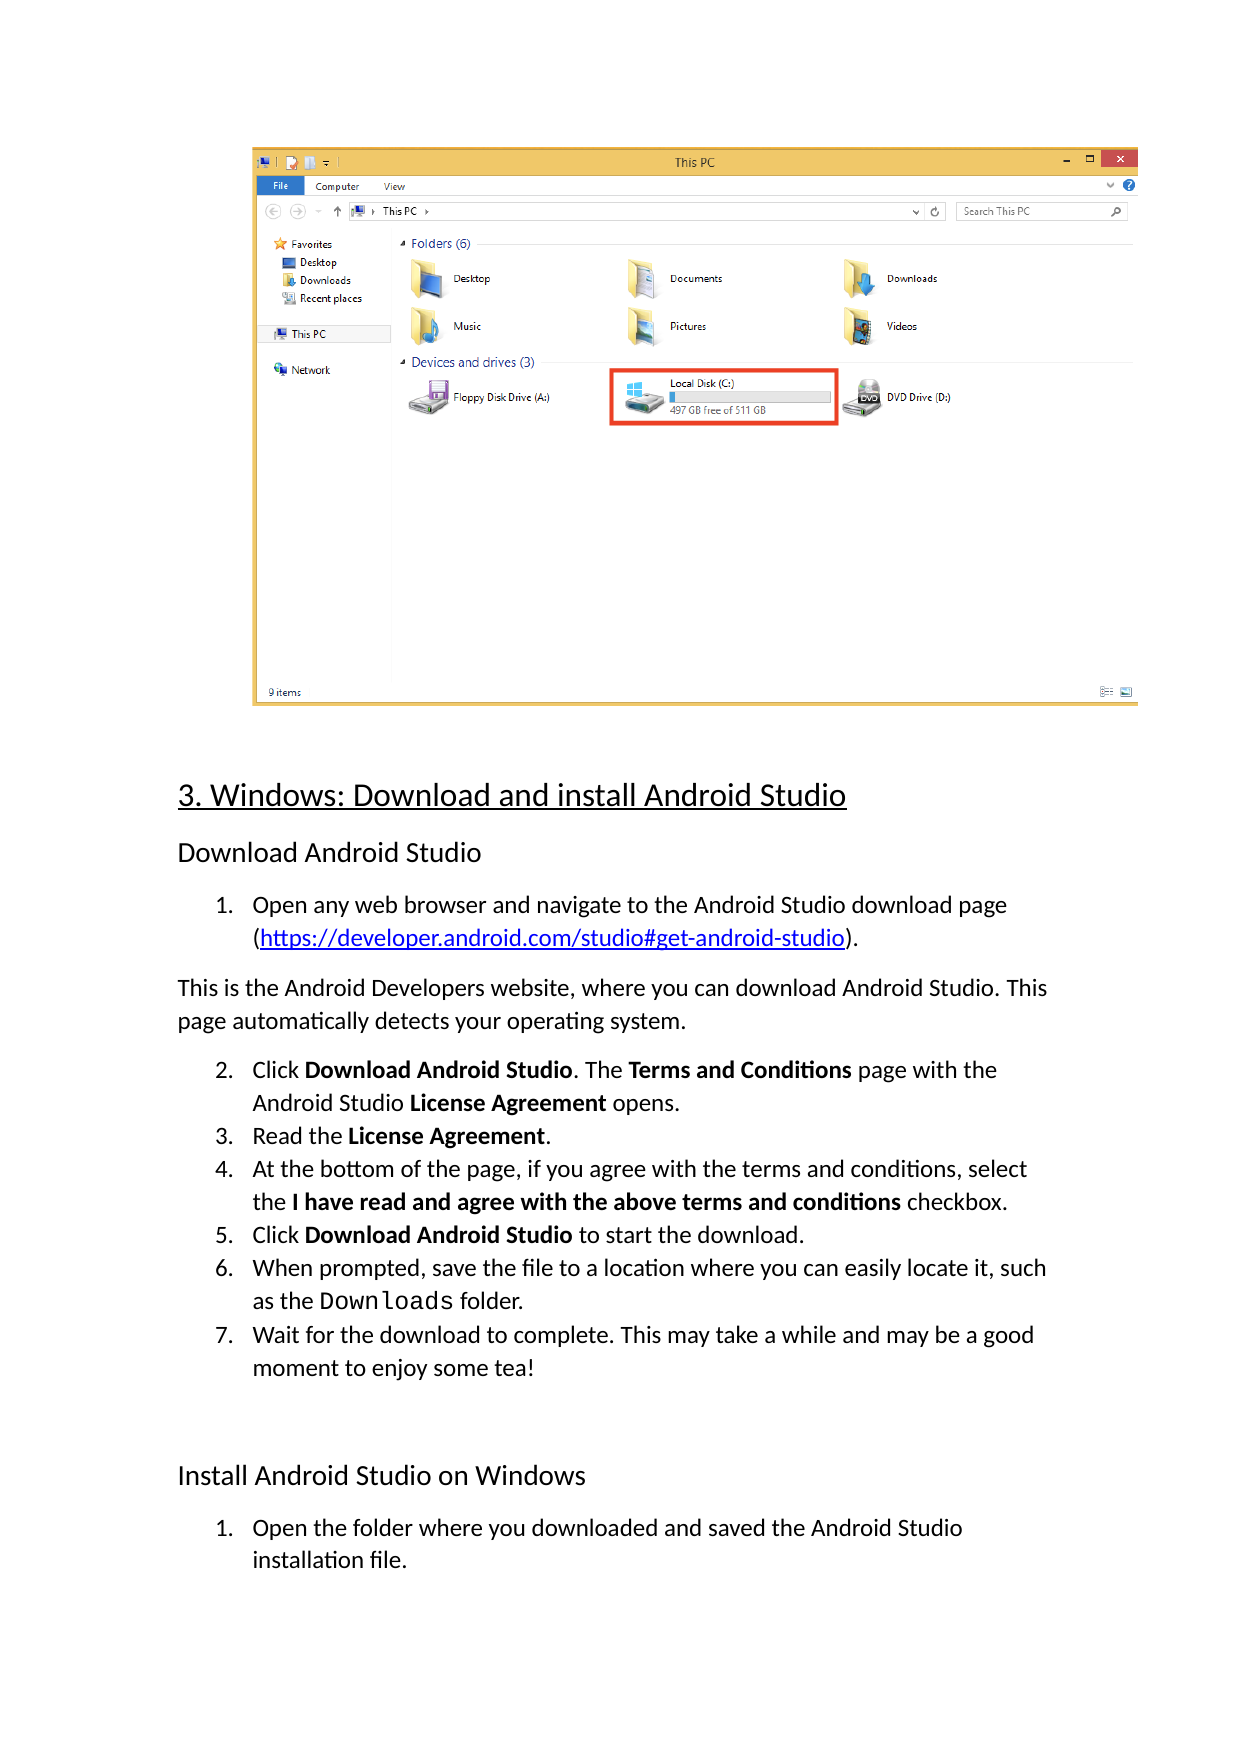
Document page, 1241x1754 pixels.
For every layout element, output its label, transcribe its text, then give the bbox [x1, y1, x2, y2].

list Open any web browser and navigate to the Android Studio download page (https://developer.android.com/studio#get-android-studio). [215, 889, 1063, 953]
text 3. Windows: Download and install Android Studio [177, 774, 1063, 814]
picture [252, 147, 1138, 706]
list Read the License Agreement. [215, 1120, 1063, 1151]
text Install Android Studio on Windows [177, 1457, 1063, 1492]
list When prompted, save the file to a location where you can easily locate it, such as the Downloads folder. [215, 1252, 1063, 1317]
list Open the folder where you downloaded and saved the Android Studio installation file. [215, 1512, 1063, 1575]
list Wait for the download to complete. This may take a while and may be a good moment to enjoy some tea! [215, 1319, 1063, 1382]
text This is the Android Developers website, where you can download Android Studio. This page automatically detects your operating system. [177, 972, 1063, 1035]
list At the bottom of the page, if you agree with the terms and conditions, select the I have read and agree with the above terms and conditions checkbox. [215, 1153, 1063, 1217]
list Click Download Android Studio to start the download. [215, 1219, 1063, 1249]
text Download Android Studio [177, 834, 1063, 870]
list Click Download Android Studio. The Terms and Conditions page with the Android Studio License Agreement opens. [215, 1054, 1063, 1118]
